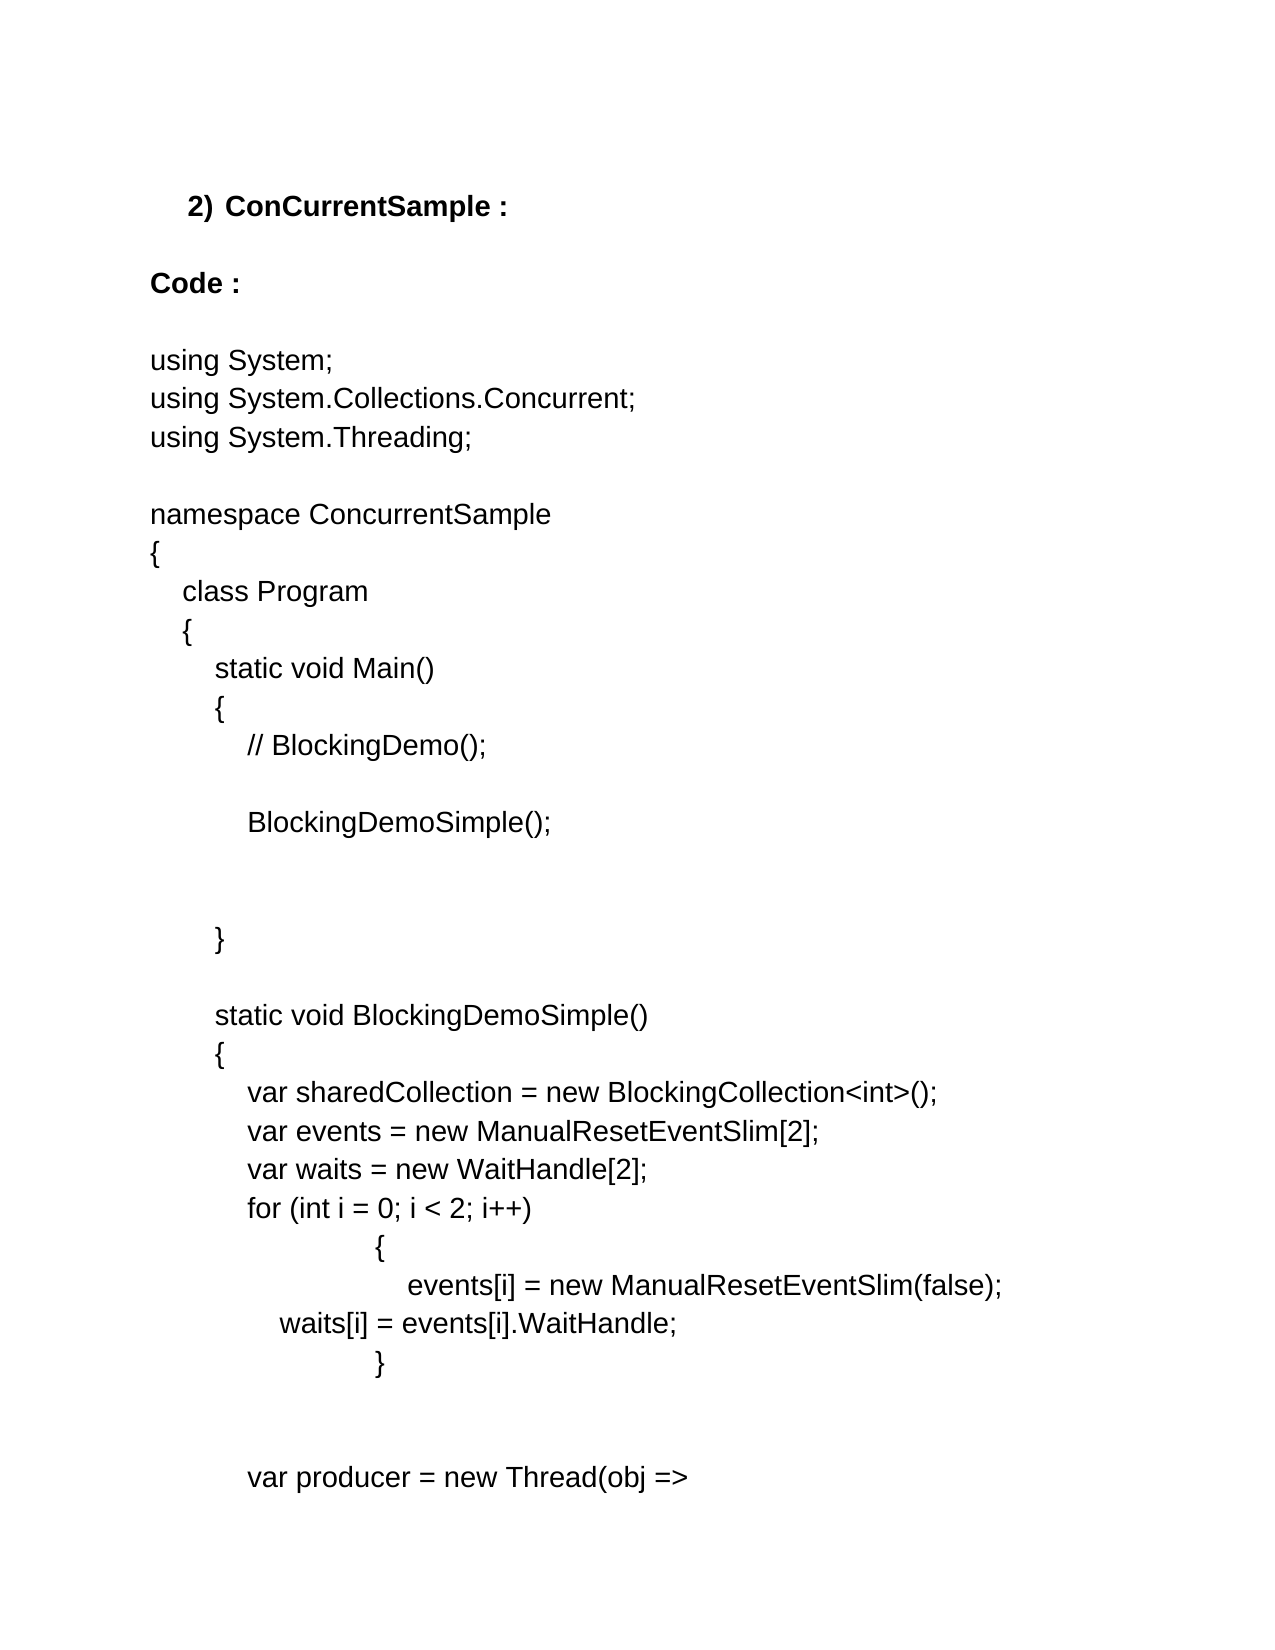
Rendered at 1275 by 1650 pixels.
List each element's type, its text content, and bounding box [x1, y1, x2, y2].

text var sharedCollection = new BlockingCollection<int>(); [150, 1075, 1125, 1108]
text events[i] = new ManualResetEventSlim(false); [150, 1268, 1125, 1301]
text BlockingDemoSimple(); [150, 805, 1125, 839]
text using System; [150, 343, 1125, 376]
text var waits = new WaitHandle[2]; [150, 1152, 1125, 1186]
text using System.Threading; [150, 420, 1125, 453]
text var events = new ManualResetEventSlim[2]; [150, 1113, 1125, 1147]
text var producer = new Thread(obj => [150, 1460, 1125, 1494]
text // BlockingDemo(); [150, 728, 1125, 762]
text Code : [150, 266, 1125, 299]
text namespace ConcurrentSample [150, 497, 1125, 530]
text waits[i] = events[i].WaitHandle; [150, 1306, 1125, 1340]
text { [150, 689, 1125, 723]
text { [150, 612, 1125, 646]
text static void Main() [150, 651, 1125, 684]
text class Program [150, 574, 1125, 607]
text { [150, 535, 1125, 569]
text for (int i = 0; i < 2; i++) [150, 1191, 1125, 1224]
text { [150, 1036, 1125, 1070]
text static void BlockingDemoSimple() [150, 998, 1125, 1031]
text { [150, 1229, 1125, 1263]
text using System.Collections.Concurrent; [150, 381, 1125, 415]
text } [150, 921, 1125, 954]
text } [150, 1345, 1125, 1378]
list ConCurrentSample : [187, 188, 1125, 222]
